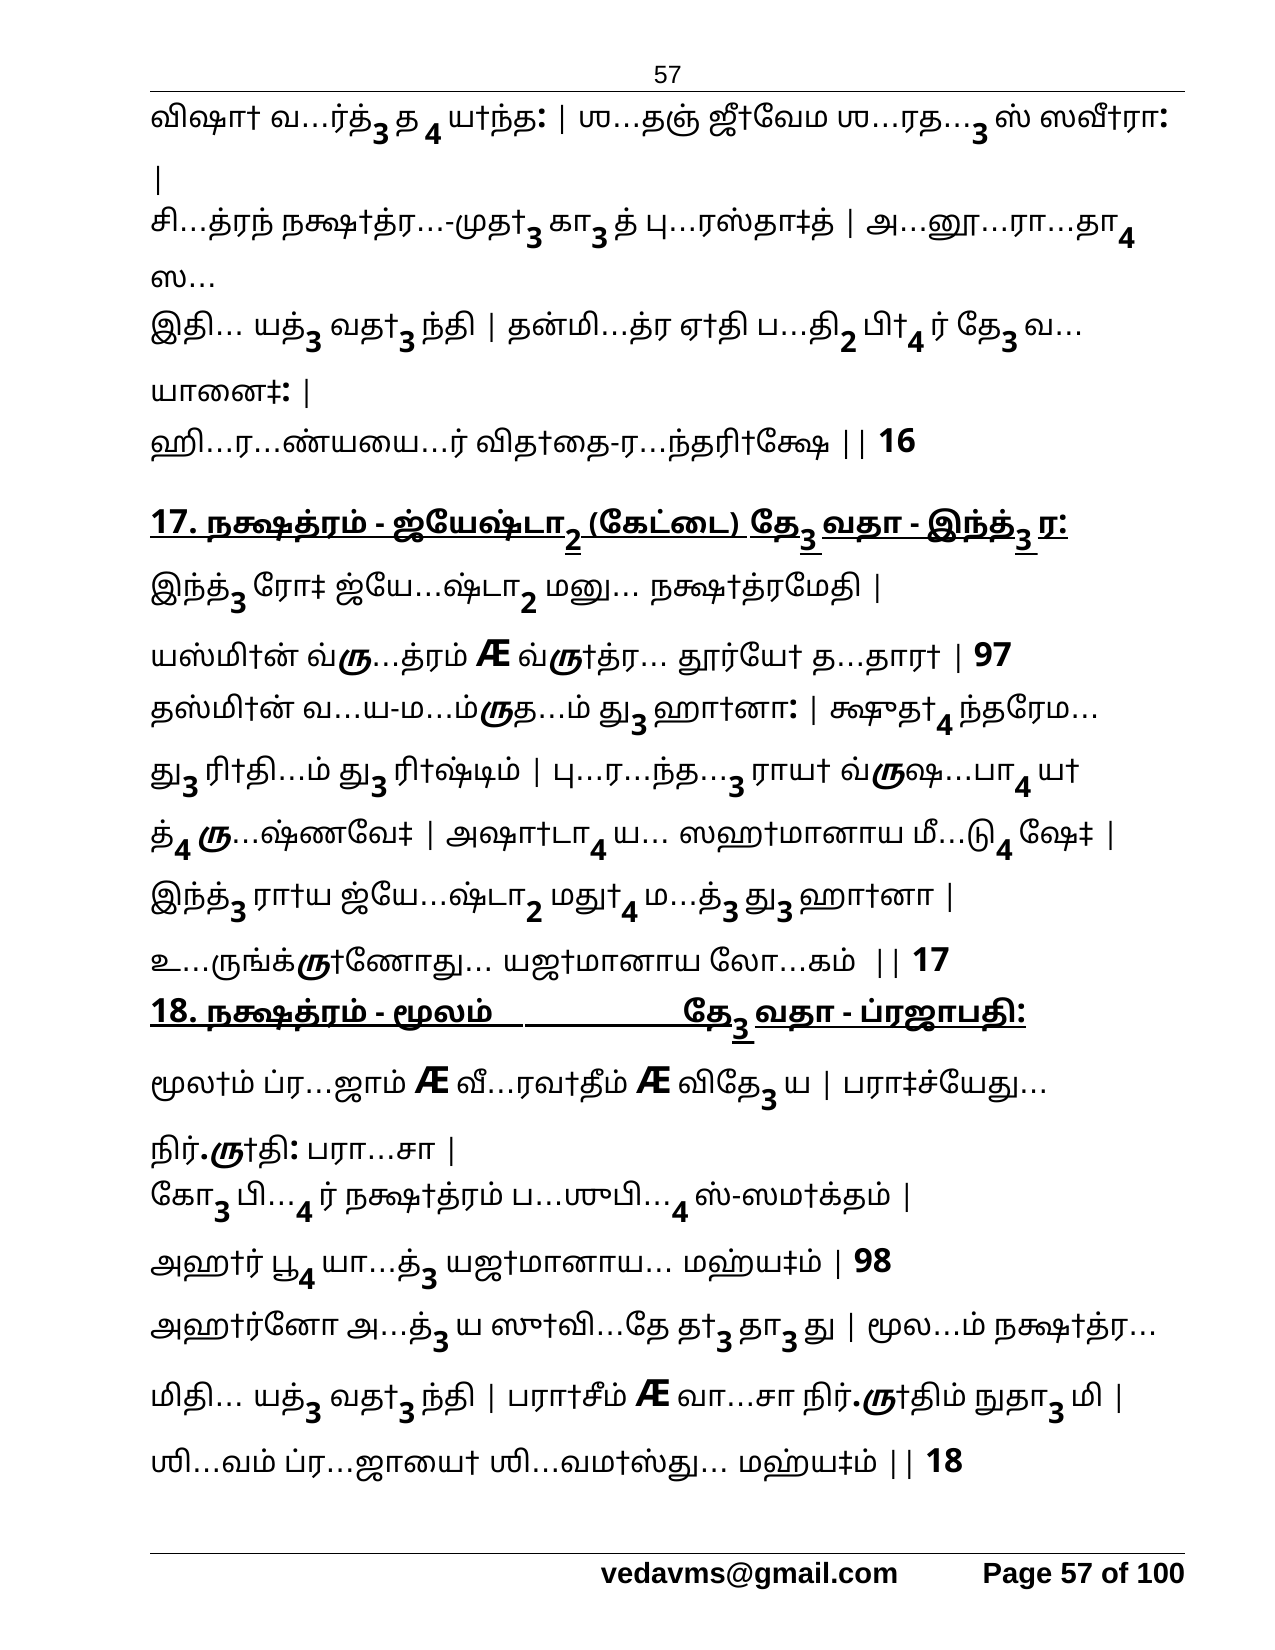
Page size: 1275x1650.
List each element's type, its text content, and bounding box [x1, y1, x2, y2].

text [150, 92, 1185, 197]
text அஹ†ர் பூ4யா…த்3 யஜ†மானாய… மஹ்ய‡ம் | 98 [150, 1237, 1185, 1298]
text கோ3பி…4ர் நக்ஷ†த்ரம் ப…ஶுபி…4ஸ்-ஸம†க்தம் | [150, 1174, 1185, 1231]
text சி…த்ரந் நக்ஷ†த்ர…-முத†3கா3த் பு…ரஸ்தா‡த் | அ…னூ…ரா…தா4 ஸ… இதி… யத்3 வத†3ந்தி | தன்மி…த்ர ஏ†தி ப…தி2பி†4ர் தே3வ…யானை‡: | [150, 201, 1185, 412]
text 18. நக்ஷத்ரம் - மூலம் தே3வதா - ப்ரஜாபதி: [150, 986, 1185, 1047]
text ஹி…ர…ண்யயை…ர் வித†தை-ர…ந்தரி†க்ஷே || 16 [150, 416, 1185, 463]
text அஹ†ர்னோ அ…த்3ய ஸு†வி…தே த†3தா3து | மூல…ம் நக்ஷ†த்ர…மிதி… யத்3 வத†3ந்தி | பரா†சீம் Æவா…சா நிர்.ரு†திம் நுதா3மி | ஶி…வம் ப்ர…ஜாயை† ஶி…வம†ஸ்து… மஹ்ய‡ம் || 18 [150, 1304, 1185, 1483]
text தஸ்மி†ன் வ…ய-ம…ம்ருத…ம் து3ஹா†னா: | க்ஷுத†4ந்தரேம… து3ரி†தி…ம் து3ரி†ஷ்டிம் | பு…ர…ந்த…3ராய† வ்ருஷ…பா4ய† த்4ரு…ஷ்ணவே‡ | அஷா†டா4ய… ஸஹ†மானாய மீ…டு4ஷே‡ | [150, 683, 1185, 869]
text இந்த்3ரா†ய ஜ்யே…ஷ்டா2 மது†4ம…த்3து3ஹா†னா | உ…ருங்க்ரு†ணோது… யஜ†மானாய லோ…கம் || 17 [150, 874, 1185, 982]
text மூல†ம் ப்ர…ஜாம் Æவீ…ரவ†தீம் Æவிதே3ய | பரா‡ச்யேது… நிர்.ரு†தி: பரா…சா | [150, 1053, 1200, 1170]
text 17. நக்ஷத்ரம் - ஜ்யேஷ்டா2 (கேட்டை) தே3வதா - இந்த்3ர: [150, 498, 1185, 559]
text இந்த்3ரோ‡ ஜ்யே…ஷ்டா2 மனு… நக்ஷ†த்ரமேதி | யஸ்மி†ன் வ்ரு…த்ரம் Æவ்ரு†த்ர… தூர்யே† த…தார† | 97 [150, 565, 1185, 678]
